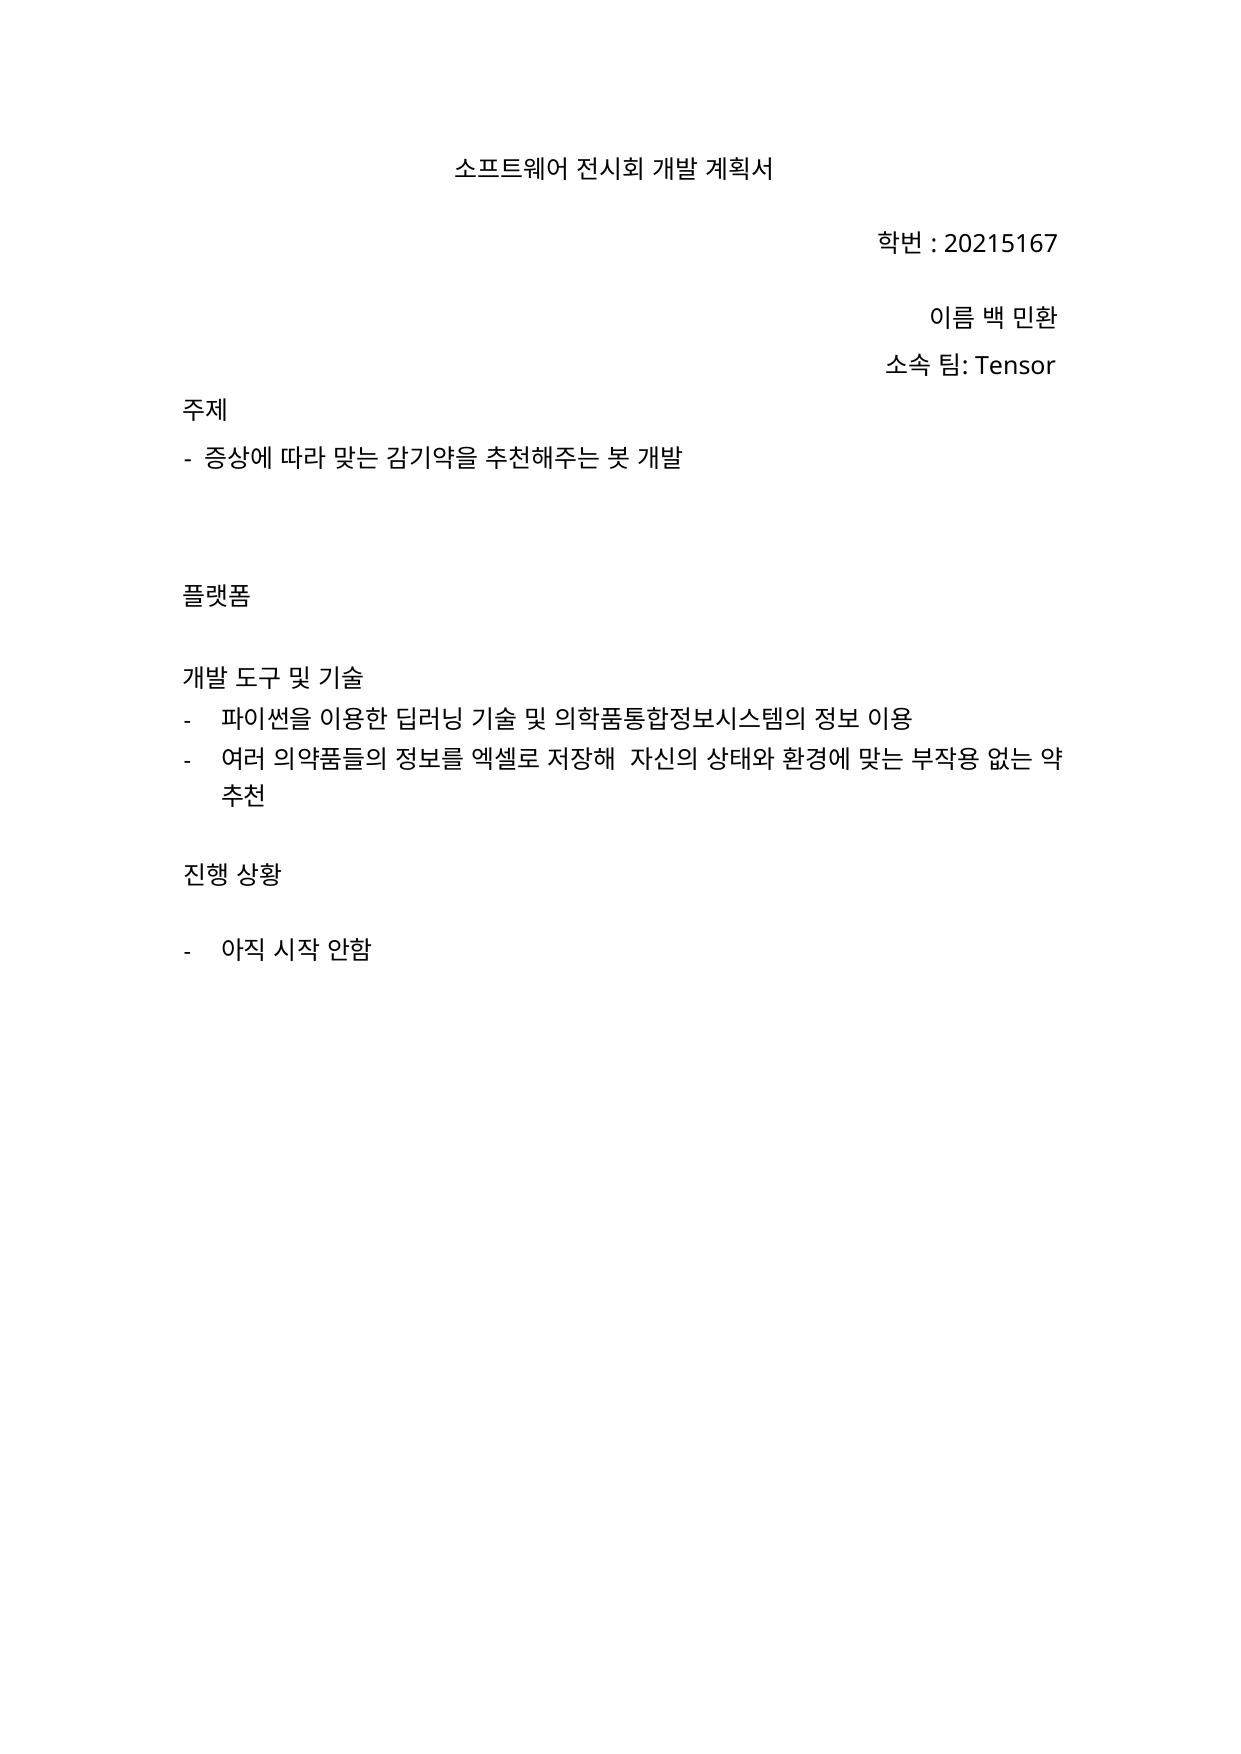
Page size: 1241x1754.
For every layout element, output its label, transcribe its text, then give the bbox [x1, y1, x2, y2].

text 이름 백 민환 [150, 299, 1058, 335]
list 파이썬을 이용한 딥러닝 기술 및 의학품통합정보시스템의 정보 이용 [183, 699, 1090, 735]
text 소프트웨어 전시회 개발 계획서 [150, 150, 1090, 186]
text 진행 상황 [181, 856, 1060, 892]
list 여러 의약품들의 정보를 엑셀로 저장해 자신의 상태와 환경에 맞는 부작용 없는 약 추천 [183, 740, 1090, 812]
text - 증상에 따라 맞는 감기약을 추천해주는 봇 개발 [184, 439, 1090, 475]
text 소속 팀: Tensor [150, 345, 1056, 381]
text 학번 : 20215167 [150, 224, 1058, 260]
text 주제 [182, 391, 1090, 427]
text 플랫폼 [182, 576, 1090, 612]
list 아직 시작 안함 [183, 931, 1090, 967]
text 개발 도구 및 기술 [183, 658, 1090, 694]
